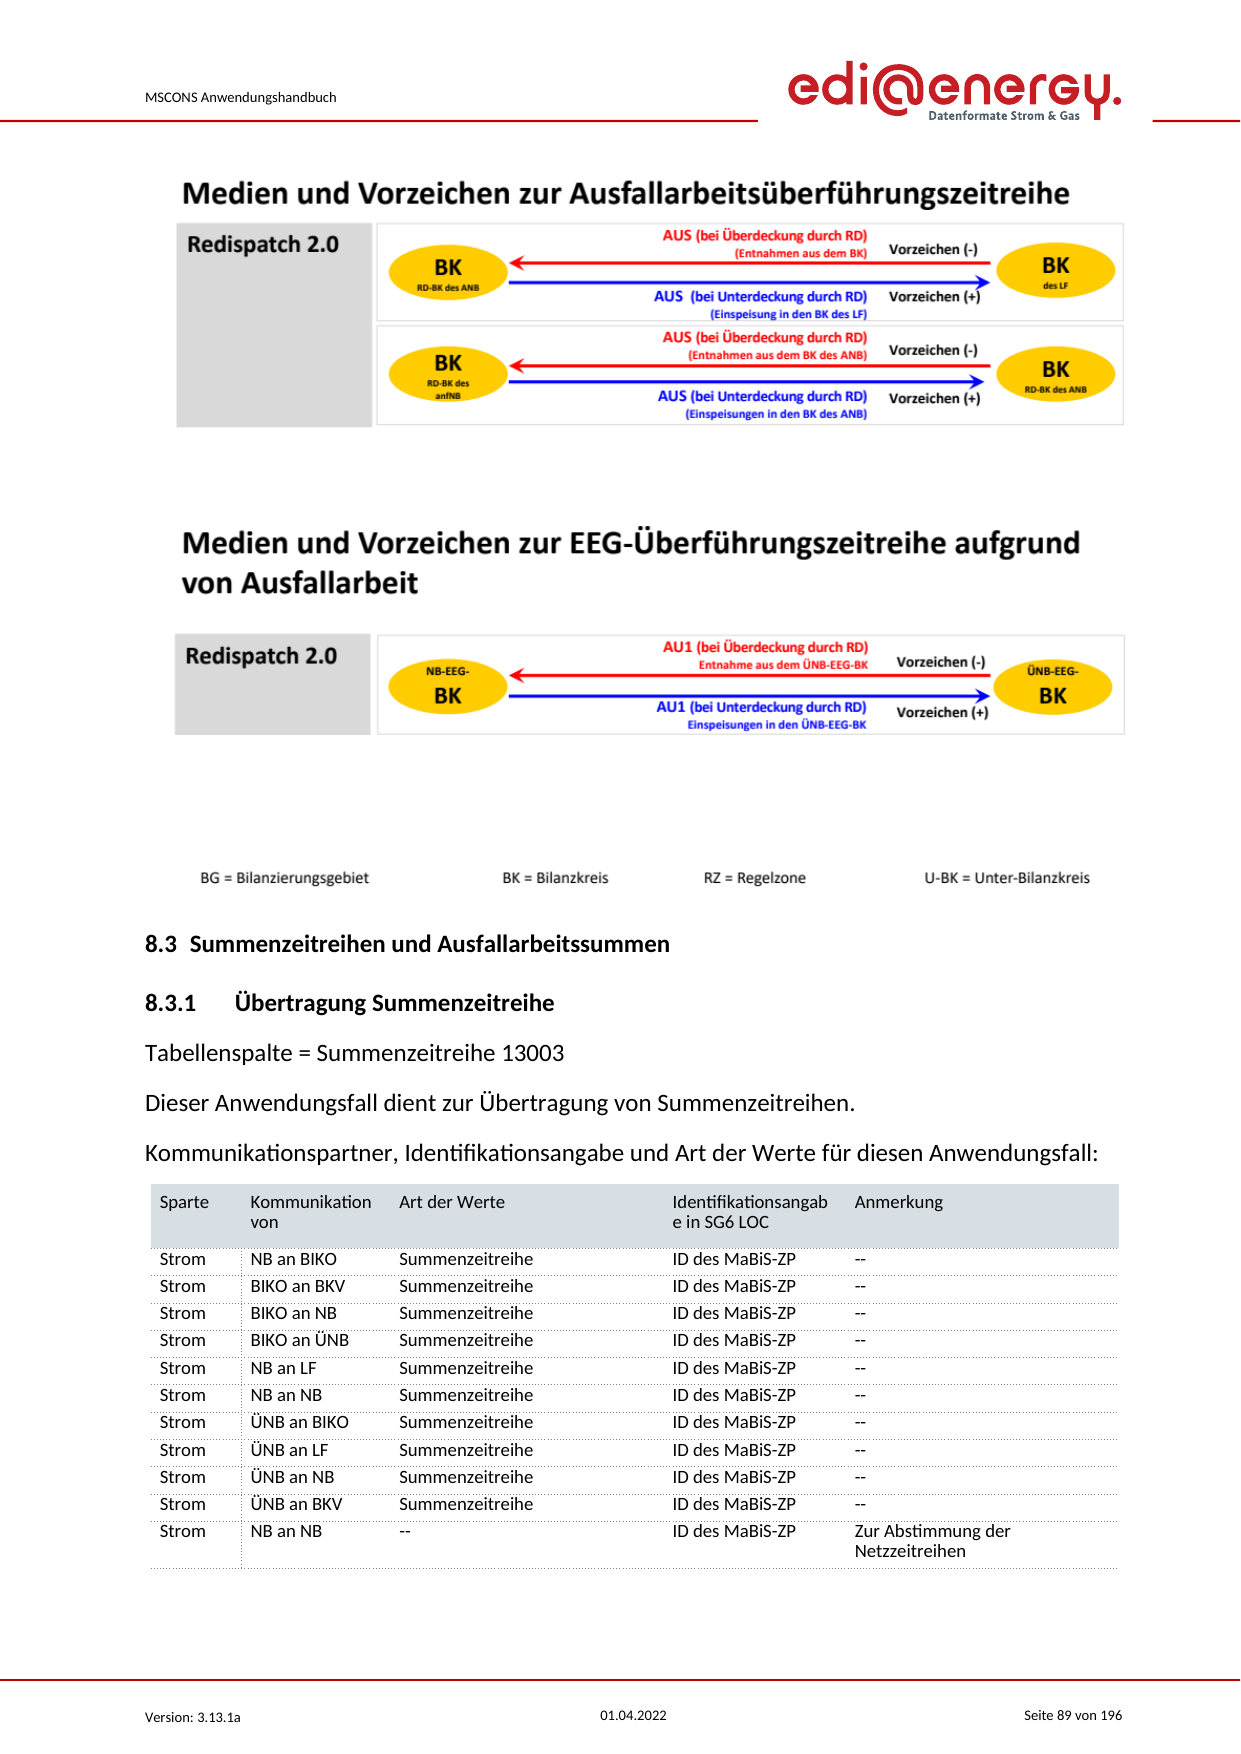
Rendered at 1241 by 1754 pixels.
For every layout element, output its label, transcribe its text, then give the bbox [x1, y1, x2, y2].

subtitle Summenzeitreihen und Ausfallarbeitssummen [145, 926, 1122, 959]
text Dieser Anwendungsfall dient zur Übertragung von Summenzeitreihen. [145, 1084, 1122, 1117]
text Tabellenspalte = Summenzeitreihe 13003 [145, 1034, 1122, 1067]
text Kommunikationspartner, Identifikationsangabe und Art der Werte für diesen Anwendungsfall: [145, 1134, 1122, 1167]
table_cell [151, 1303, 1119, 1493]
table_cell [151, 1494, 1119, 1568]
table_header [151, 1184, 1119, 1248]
subtitle Übertragung Summenzeitreihe [145, 984, 1122, 1017]
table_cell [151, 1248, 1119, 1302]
